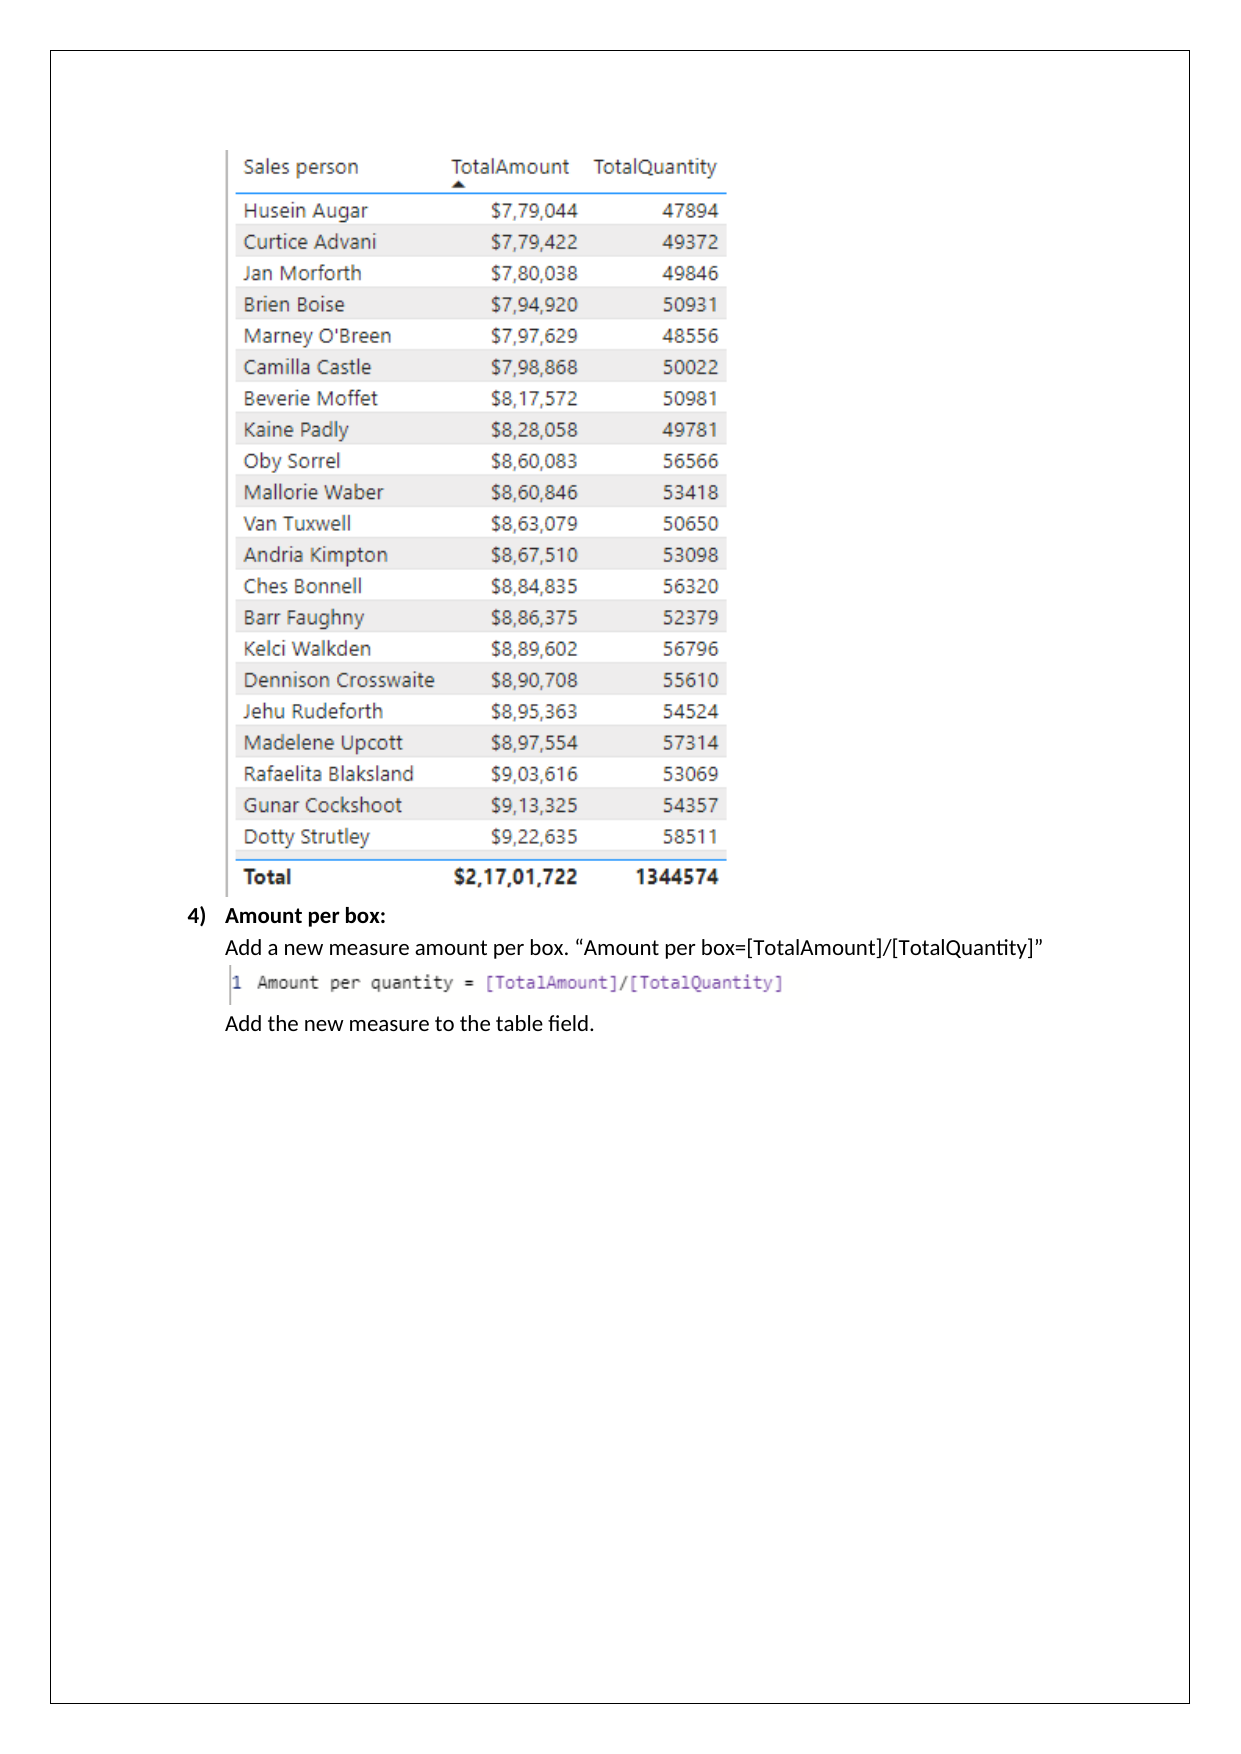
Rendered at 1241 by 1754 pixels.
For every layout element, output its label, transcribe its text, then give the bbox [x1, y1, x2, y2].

list Amount per box: [187, 901, 1090, 929]
picture [225, 150, 730, 897]
list Add the new measure to the table field. [225, 1009, 1090, 1037]
list Add a new measure amount per box. “Amount per box=[TotalAmount]/[TotalQuantity]” [225, 933, 1090, 961]
picture [225, 965, 808, 1005]
